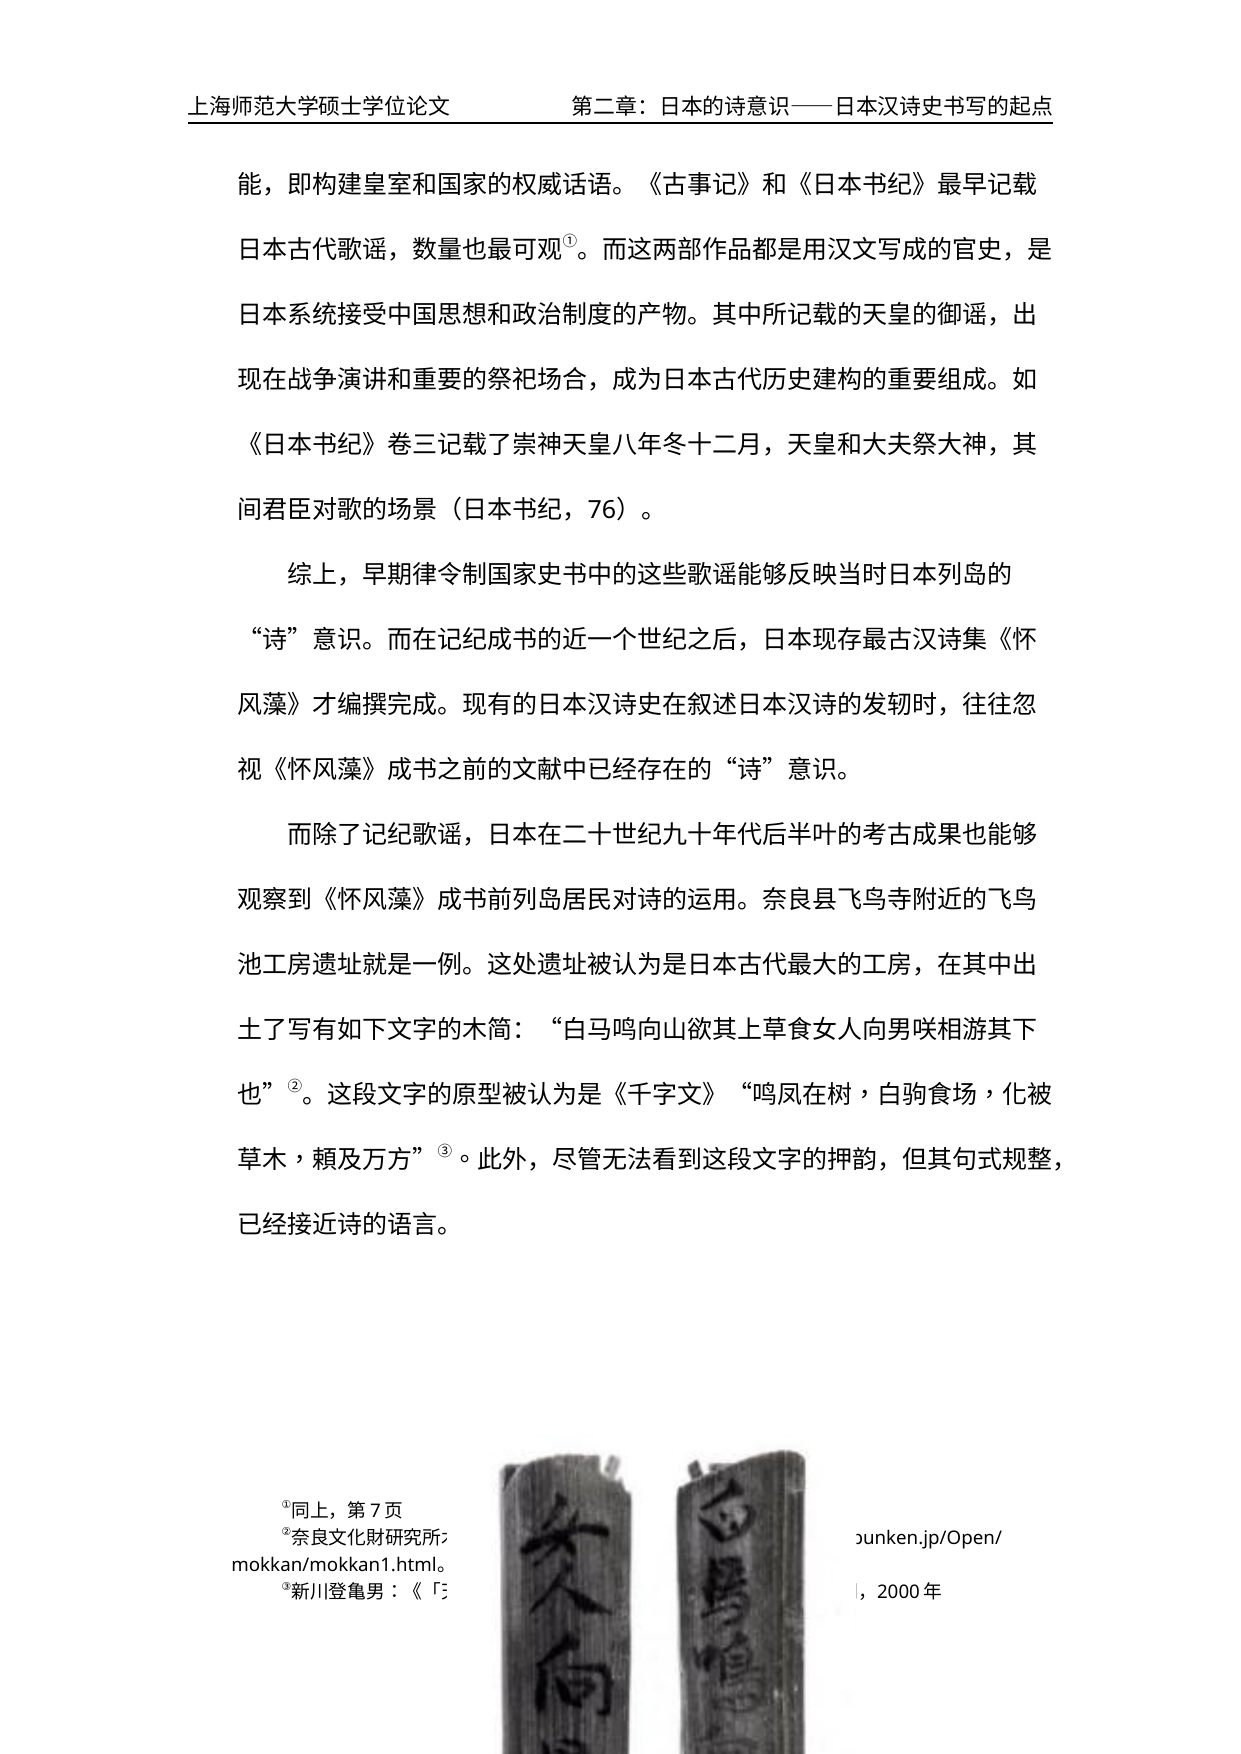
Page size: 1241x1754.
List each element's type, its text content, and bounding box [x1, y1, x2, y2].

text 而除了记纪歌谣，日本在二十世纪九十年代后半叶的考古成果也能够观察到《怀风藻》成书前列岛居民对诗的运用。奈良县飞鸟寺附近的飞鸟池工房遗址就是一例。这处遗址被认为是日本古代最大的工房，在其中出土了写有如下文字的木简：“白马鸣向山欲其上草食女人向男咲相游其下也”。这段文字的原型被认为是《千字文》“鸣凤在树，白驹食场，化被草木，頼及万方”。此外，尽管无法看到这段文字的押韵，但其句式规整，已经接近诗的语言。 [237, 800, 1053, 1255]
text 综上，早期律令制国家史书中的这些歌谣能够反映当时日本列岛的“诗”意识。而在记纪成书的近一个世纪之后，日本现存最古汉诗集《怀风藻》才编撰完成。现有的日本汉诗史在叙述日本汉诗的发轫时，往往忽视《怀风藻》成书之前的文献中已经存在的“诗”意识。 [237, 540, 1053, 800]
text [237, 150, 1053, 540]
picture [446, 1405, 857, 1754]
